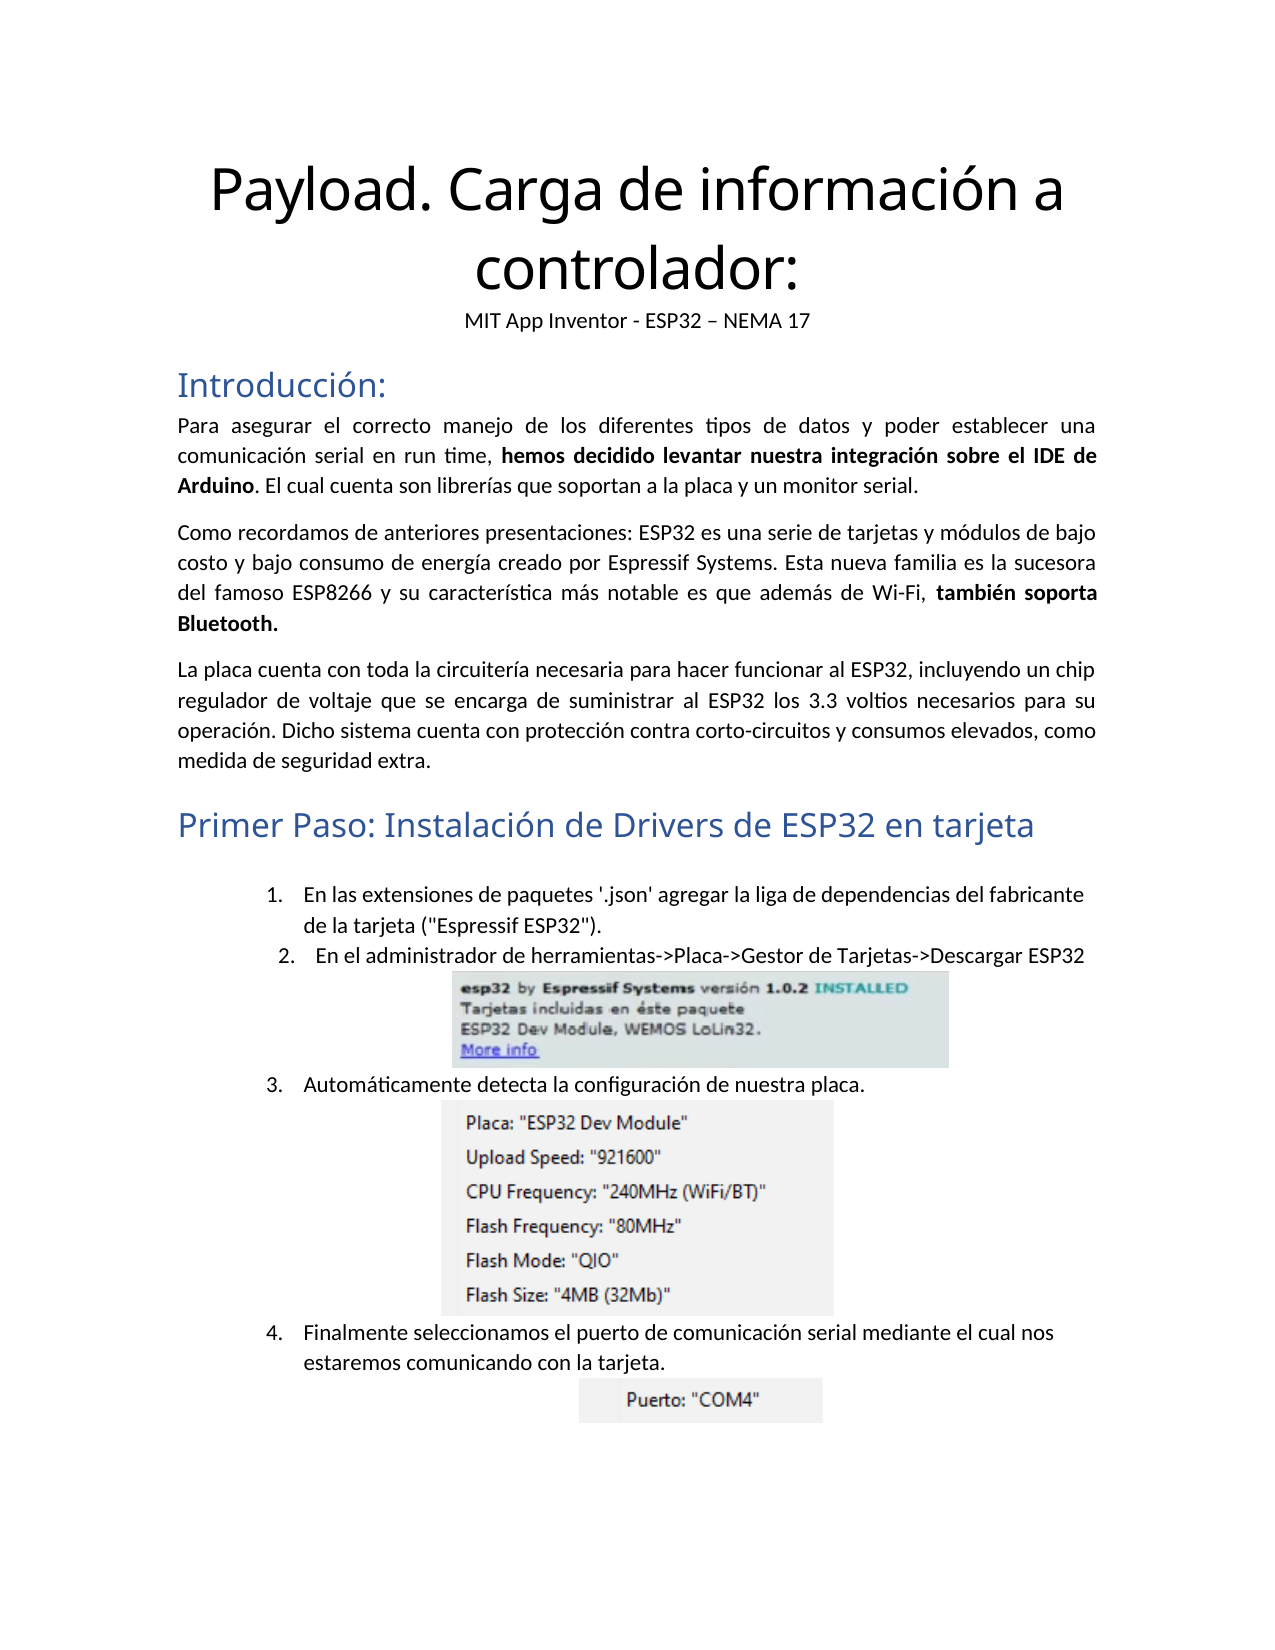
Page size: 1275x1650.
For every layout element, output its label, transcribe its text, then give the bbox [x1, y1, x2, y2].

subtitle Primer Paso: Instalación de Drivers de ESP32 en tarjeta [177, 801, 1098, 847]
list Automáticamente detecta la configuración de nuestra placa. [266, 1070, 1098, 1098]
list Finalmente seleccionamos el puerto de comunicación serial mediante el cual nos estaremos comunicando con la tarjeta. [266, 1318, 1098, 1376]
picture [578, 1378, 823, 1423]
text Como recordamos de anteriores presentaciones: ESP32 es una serie de tarjetas y módulos de bajo costo y bajo consumo de energía creado por Espressif Systems. Esta nueva familia es la sucesora del famoso ESP8266 y su característica más notable es que además de Wi-Fi, también soporta Bluetooth. [177, 518, 1098, 637]
picture [441, 1100, 834, 1316]
title Payload. Carga de información a controlador: [177, 148, 1098, 307]
subtitle Introducción: [177, 362, 1098, 407]
text Para asegurar el correcto manejo de los diferentes tipos de datos y poder establecer una comunicación serial en run time, hemos decidido levantar nuestra integración sobre el IDE de Arduino. El cual cuenta son librerías que soportan a la placa y un monitor serial. [177, 411, 1098, 499]
list En las extensiones de paquetes '.json' agregar la liga de dependencias del fabricante de la tarjeta ("Espressif ESP32"). [266, 881, 1098, 939]
picture [452, 971, 949, 1068]
text MIT App Inventor - ESP32 – NEMA 17 [177, 307, 1098, 334]
text La placa cuenta con toda la circuitería necesaria para hacer funcionar al ESP32, incluyendo un chip regulador de voltaje que se encarga de suministrar al ESP32 los 3.3 voltios necesarios para su operación. Dicho sistema cuenta con protección contra corto-circuitos y consumos elevados, como medida de seguridad extra. [177, 656, 1098, 774]
